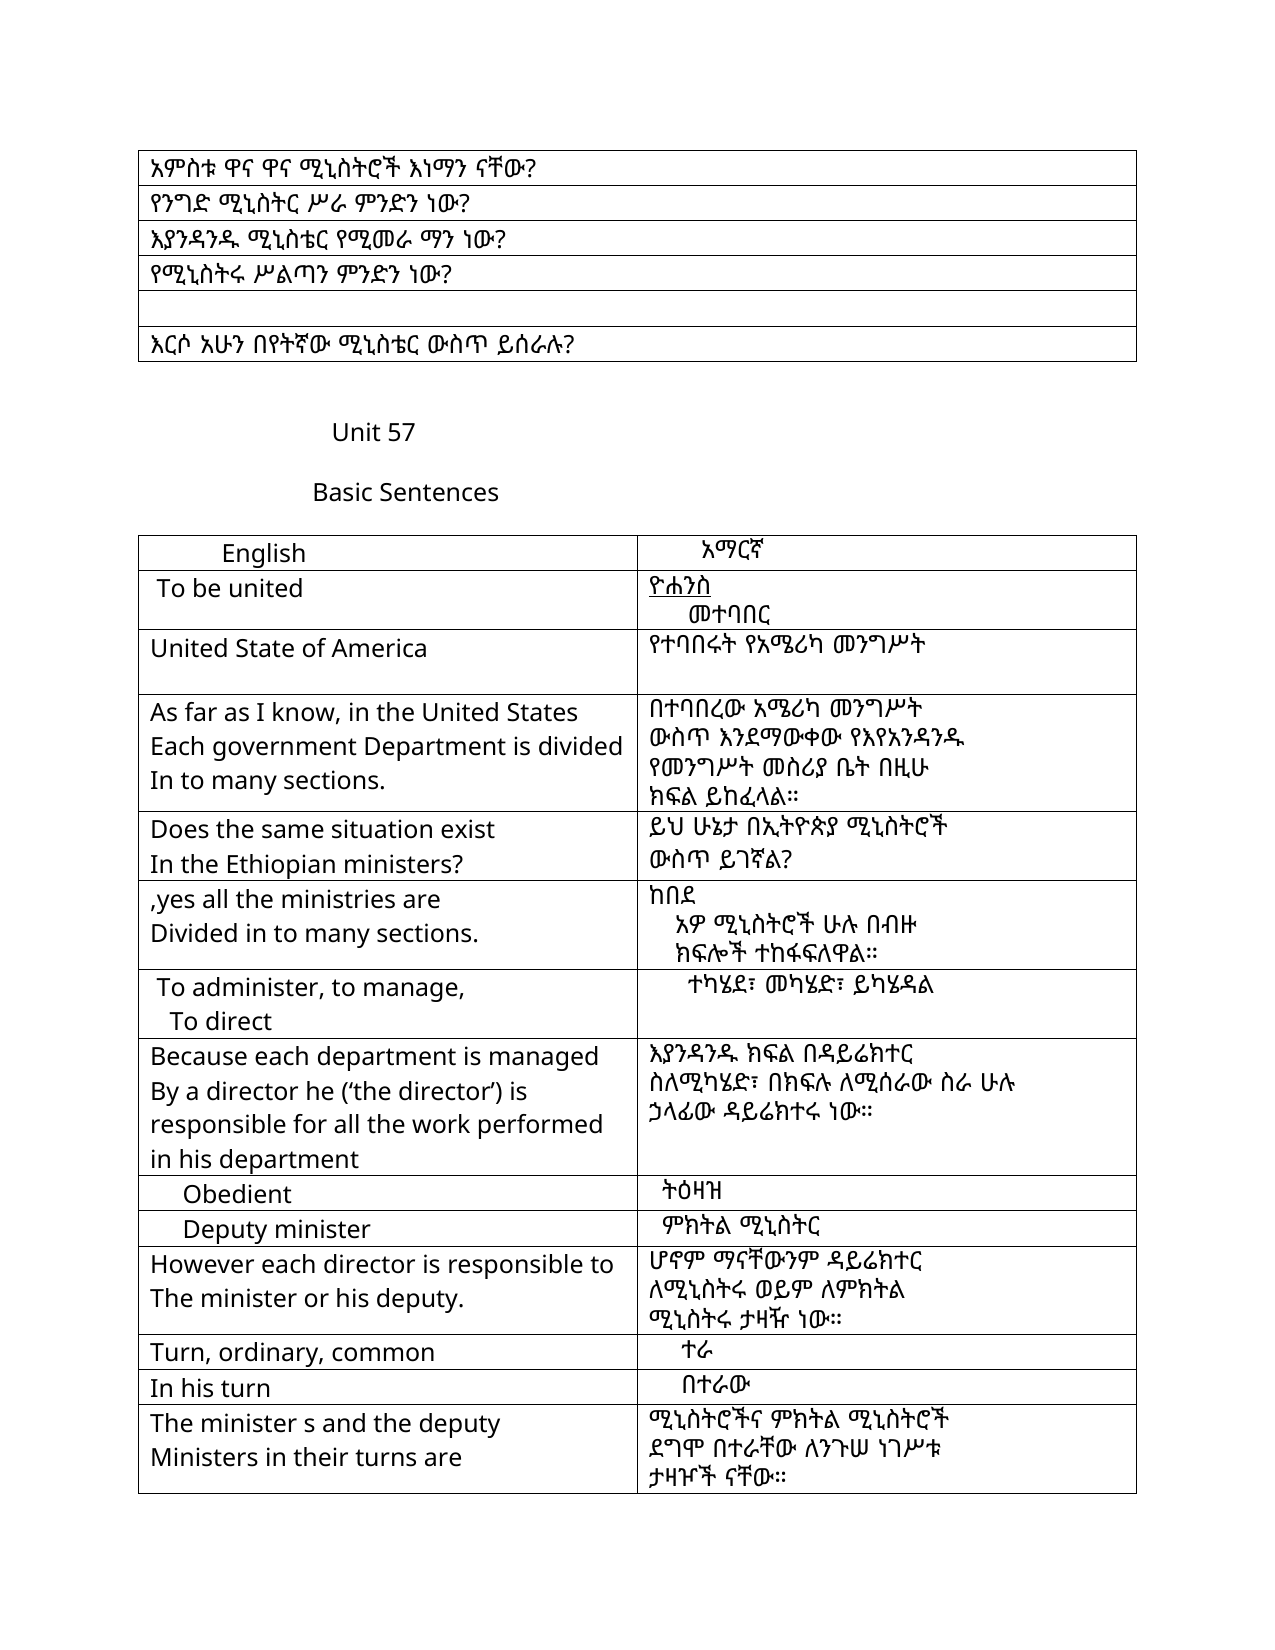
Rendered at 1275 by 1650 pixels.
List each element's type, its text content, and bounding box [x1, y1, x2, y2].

table_cell እያንዳንዱ ሚኒስቴር የሚመራ ማን ነው? [139, 221, 1136, 255]
table_cell Deputy minister [139, 1211, 637, 1246]
table_cell እርሶ አሁን በየትኛው ሚኒስቴር ውስጥ ይሰራሉ? [139, 327, 1136, 361]
table_header አማርኛ [638, 536, 1136, 570]
text Unit 57 [150, 415, 1125, 449]
table_cell የሚኒስትሩ ሥልጣን ምንድን ነው? [139, 256, 1136, 290]
table_cell However each director is responsible to The minister or his deputy. [139, 1247, 637, 1334]
table_cell በተራው [638, 1370, 1136, 1404]
table_cell Turn, ordinary, common [139, 1335, 637, 1369]
table_cell Does the same situation exist In the Ethiopian ministers? [139, 812, 637, 880]
table_cell በተባበረው አሜሪካ መንግሥት ውስጥ እንደማውቀው የእየአንዳንዱ የመንግሥት መስሪያ ቤት በዚሁ ክፍል ይከፈላል። [638, 695, 1136, 811]
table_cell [139, 1405, 637, 1493]
text Basic Sentences [150, 475, 1125, 509]
table_cell [139, 291, 1136, 326]
table_cell የተባበሩት የአሜሪካ መንግሥት [638, 630, 1136, 693]
table_cell As far as I know, in the United States Each government Department is divided In to many sections. [139, 695, 637, 811]
table_cell ከበደ አዎ ሚኒስትሮች ሁሉ በብዙ ክፍሎች ተከፋፍለዋል። [638, 881, 1136, 969]
table_cell ተራ [638, 1335, 1136, 1369]
table_cell ዮሐንስ መተባበር [638, 571, 1136, 629]
table_cell Because each department is managed By a director he (‘the director’) is responsible for all the work performed in his department [139, 1039, 637, 1175]
table_cell የንግድ ሚኒስትር ሥራ ምንድን ነው? [139, 186, 1136, 220]
table_cell አምስቱ ዋና ዋና ሚኒስትሮች እነማን ናቸው? [139, 151, 1136, 185]
table_cell ምክትል ሚኒስትር [638, 1211, 1136, 1246]
table_cell United State of America [139, 630, 637, 693]
table_cell ትዕዛዝ [638, 1176, 1136, 1210]
table_cell ሆኖም ማናቸውንም ዳይሬክተር ለሚኒስትሩ ወይም ለምክትል ሚኒስትሩ ታዛዥ ነው። [638, 1247, 1136, 1334]
table_header English [139, 536, 637, 570]
table_cell ,yes all the ministries are Divided in to many sections. [139, 881, 637, 969]
table_cell To be united [139, 571, 637, 629]
table_cell ይህ ሁኔታ በኢትዮጵያ ሚኒስትሮች ውስጥ ይገኛል? [638, 812, 1136, 880]
table_cell Obedient [139, 1176, 637, 1210]
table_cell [638, 1405, 1136, 1493]
table_cell In his turn [139, 1370, 637, 1404]
table_cell To administer, to manage, To direct [139, 970, 637, 1038]
table_cell እያንዳንዱ ክፍል በዳይሬክተር ስለሚካሄድ፣ በክፍሉ ለሚሰራው ስራ ሁሉ ኃላፊው ዳይሬክተሩ ነው። [638, 1039, 1136, 1175]
table_cell ተካሄደ፣ መካሄድ፣ ይካሄዳል [638, 970, 1136, 1038]
